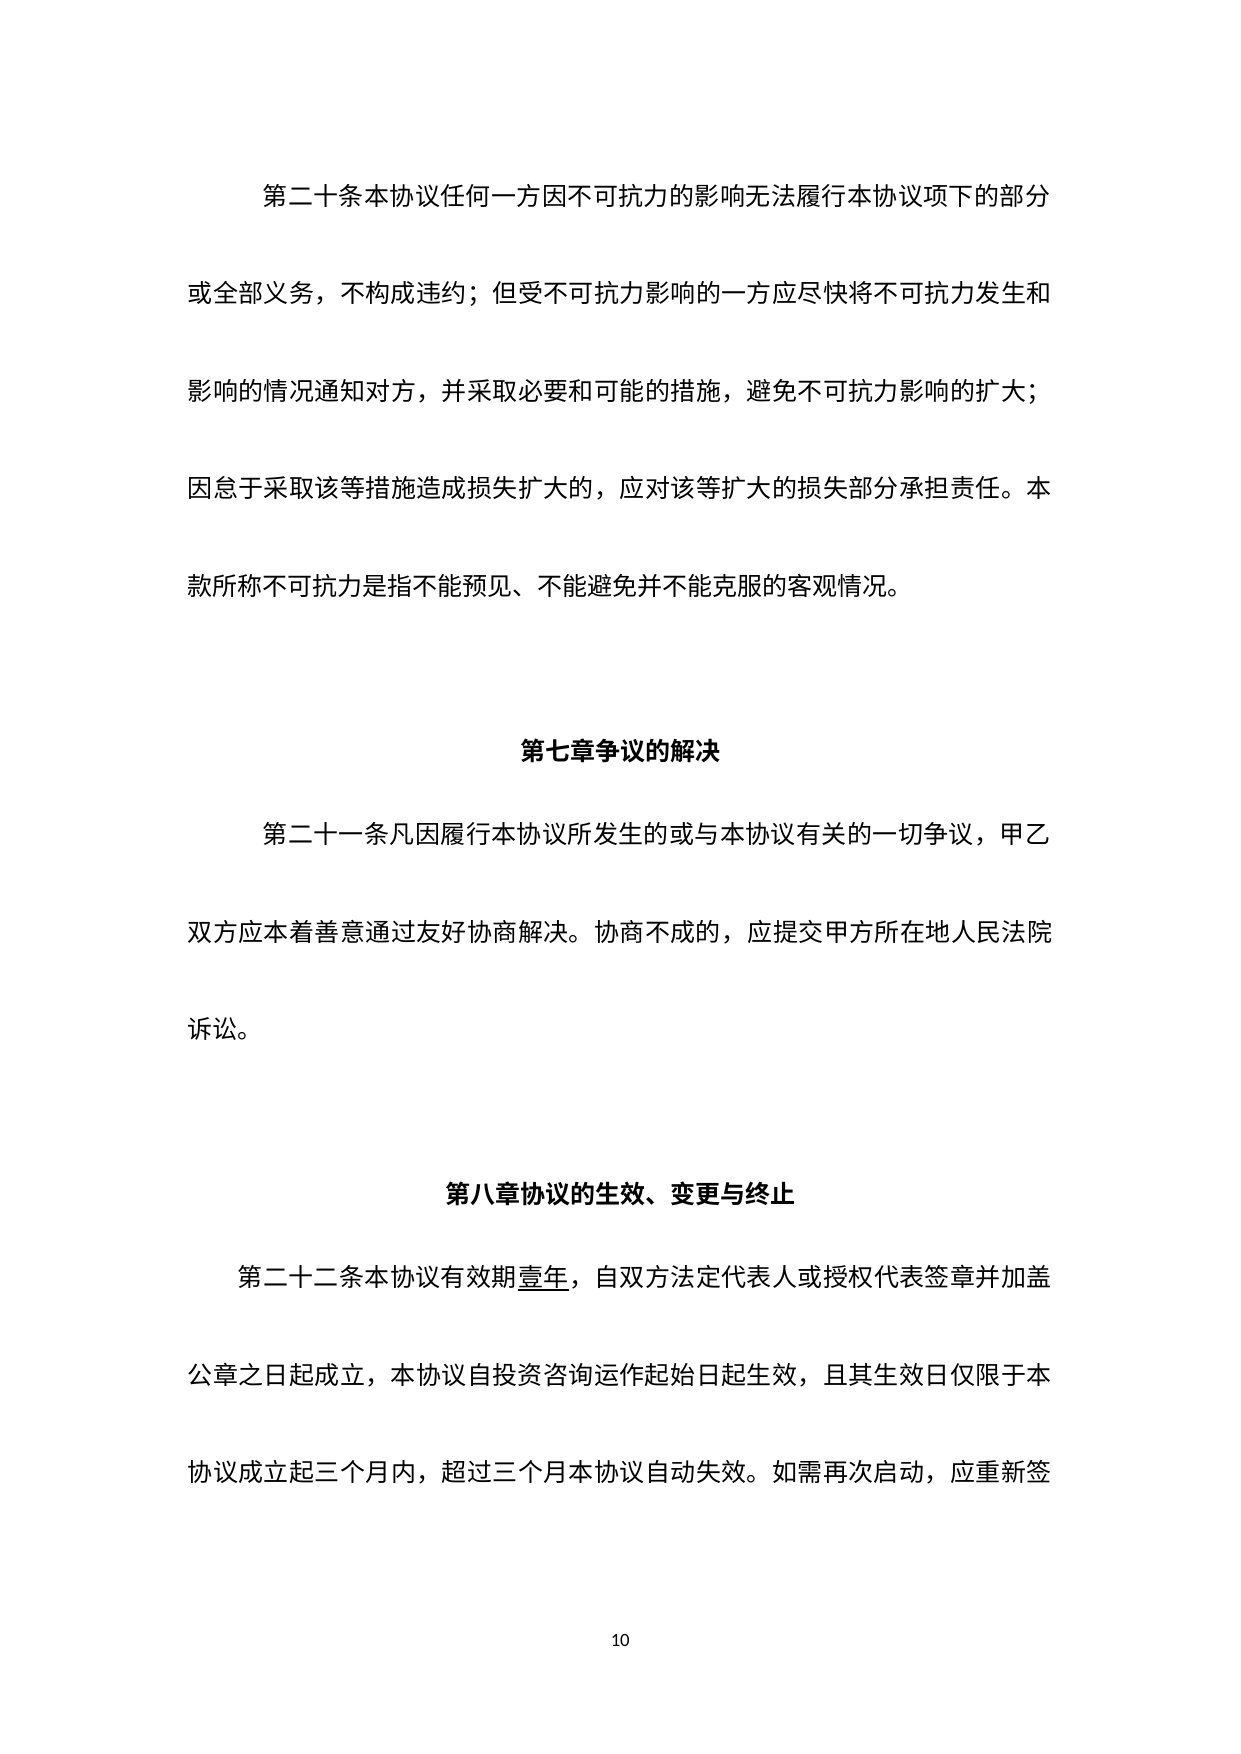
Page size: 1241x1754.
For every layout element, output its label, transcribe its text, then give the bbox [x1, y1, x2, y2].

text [187, 1243, 1053, 1503]
text 第二十一条凡因履行本协议所发生的或与本协议有关的一切争议，甲乙双方应本着善意通过友好协商解决。协商不成的，应提交甲方所在地人民法院诉讼。 [187, 800, 1053, 1060]
text 第二十条本协议任何一方因不可抗力的影响无法履行本协议项下的部分或全部义务，不构成违约；但受不可抗力影响的一方应尽快将不可抗力发生和影响的情况通知对方，并采取必要和可能的措施，避免不可抗力影响的扩大；因怠于采取该等措施造成损失扩大的，应对该等扩大的损失部分承担责任。本款所称不可抗力是指不能预见、不能避免并不能克服的客观情况。 [187, 162, 1053, 617]
text 第七章争议的解决 [187, 717, 1053, 782]
text 第八章协议的生效、变更与终止 [187, 1160, 1053, 1225]
